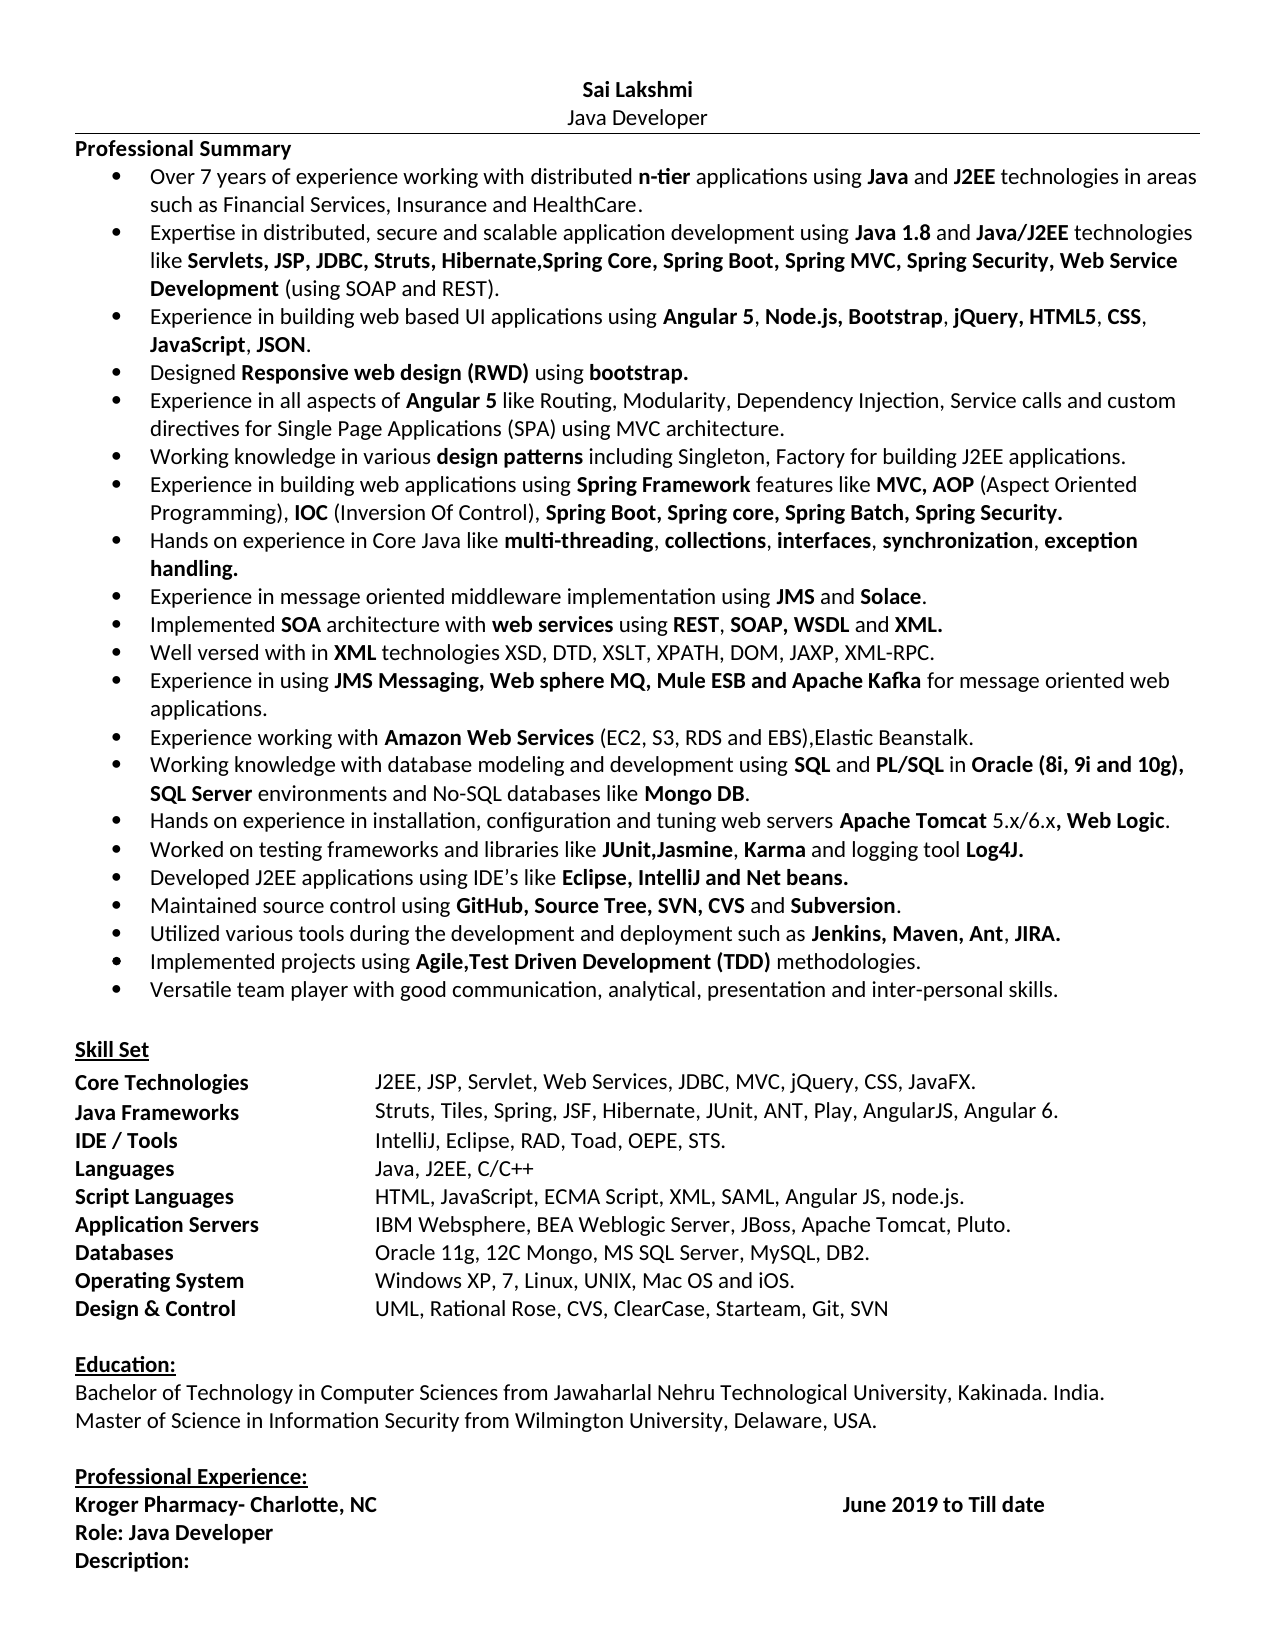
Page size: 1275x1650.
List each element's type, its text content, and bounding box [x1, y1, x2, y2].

text Application Servers IBM Websphere, BEA Weblogic Server, JBoss, Apache Tomcat, Pluto. [75, 1210, 1200, 1238]
text Languages Java, J2EE, C/C++ [75, 1154, 1200, 1182]
list Experience working with Amazon Web Services (EC2, S3, RDS and EBS),Elastic Beanstalk. [112, 723, 1200, 751]
list Designed Responsive web design (RWD) using bootstrap. [112, 358, 1200, 386]
text Script Languages HTML, JavaScript, ECMA Script, XML, SAML, Angular JS, node.js. [75, 1182, 1200, 1210]
text Operating System Windows XP, 7, Linux, UNIX, Mac OS and iOS. [75, 1266, 1200, 1294]
list Over 7 years of experience working with distributed n-tier applications using Java and J2EE technologies in areas such as Financial Services, Insurance and HealthCare. [112, 162, 530, 218]
text Role: Java Developer [75, 1518, 1200, 1546]
list Working knowledge with database modeling and development using SQL and PL/SQL in Oracle (8i, 9i and 10g), SQL Server environments and No-SQL databases like Mongo DB. [112, 751, 1200, 807]
list Experience in building web applications using Spring Framework features like MVC, AOP (Aspect Oriented Programming), IOC (Inversion Of Control), Spring Boot, Spring core, Spring Batch, Spring Security. [112, 470, 1200, 526]
list Experience in message oriented middleware implementation using JMS and Solace. [112, 582, 1200, 611]
list Expertise in distributed, secure and scalable application development using Java 1.8 and Java/J2EE technologies like Servlets, JSP, JDBC, Struts, Hibernate,Spring Core, Spring Boot, Spring MVC, Spring Security, Web Service Development (using SOAP and REST). [112, 218, 1200, 302]
text Professional Experience: [75, 1462, 1200, 1490]
text Bachelor of Technology in Computer Sciences from Jawaharlal Nehru Technological University, Kakinada. India. [75, 1378, 1200, 1406]
list Well versed with in XML technologies XSD, DTD, XSLT, XPATH, DOM, JAXP, XML-RPC. [112, 638, 1200, 667]
text Databases Oracle 11g, 12C Mongo, MS SQL Server, MySQL, DB2. [75, 1238, 1200, 1266]
text Design & Control UML, Rational Rose, CVS, ClearCase, Starteam, Git, SVN [75, 1294, 1200, 1322]
text Education: [75, 1350, 1200, 1378]
text Sai Lakshmi [75, 75, 1200, 103]
text Java Frameworks Struts, Tiles, Spring, JSF, Hibernate, JUnit, ANT, Play, AngularJS, Angular 6. [75, 1097, 1200, 1126]
text Professional Summary [75, 134, 1200, 162]
text IDE / Tools IntelliJ, Eclipse, RAD, Toad, OEPE, STS. [75, 1126, 1200, 1154]
text Java Developer [75, 103, 1200, 133]
list Hands on experience in Core Java like multi-threading, collections, interfaces, synchronization, exception handling. [112, 526, 1200, 582]
list Versatile team player with good communication, analytical, presentation and inter-personal skills. [112, 975, 1200, 1003]
list Experience in all aspects of Angular 5 like Routing, Modularity, Dependency Injection, Service calls and custom directives for Single Page Applications (SPA) using MVC architecture. [112, 386, 1200, 442]
list Over 7 years of experience working with distributed n-tier applications using Java and J2EE technologies in areas such as Financial Services, Insurance and HealthCare. [637, 162, 1200, 218]
list Experience in using JMS Messaging, Web sphere MQ, Mule ESB and Apache Kafka for message oriented web applications. [112, 667, 1200, 723]
list Description: [74, 1546, 1200, 1574]
list Experience in building web based UI applications using Angular 5, Node.js, Bootstrap, jQuery, HTML5, CSS, JavaScript, JSON. [112, 302, 1200, 358]
text Master of Science in Information Security from Wilmington University, Delaware, USA. [75, 1406, 1200, 1434]
list Working knowledge in various design patterns including Singleton, Factory for building J2EE applications. [112, 442, 1200, 470]
text Core Technologies J2EE, JSP, Servlet, Web Services, JDBC, MVC, jQuery, CSS, JavaFX. [75, 1067, 1200, 1097]
list Developed J2EE applications using IDE’s like Eclipse, IntelliJ and Net beans. [112, 863, 1200, 891]
text Skill Set [75, 1035, 1200, 1063]
list Implemented projects using Agile,Test Driven Development (TDD) methodologies. [112, 947, 1200, 975]
list Worked on testing frameworks and libraries like JUnit,Jasmine, Karma and logging tool Log4J. [112, 835, 1200, 863]
list Hands on experience in installation, configuration and tuning web servers Apache Tomcat 5.x/6.x, Web Logic. [112, 807, 1200, 835]
list Utilized various tools during the development and deployment such as Jenkins, Maven, Ant, JIRA. [112, 919, 1200, 947]
list Implemented SOA architecture with web services using REST, SOAP, WSDL and XML. [112, 611, 1200, 638]
text Kroger Pharmacy- Charlotte, NC June 2019 to Till date [75, 1490, 1200, 1518]
list Maintained source control using GitHub, Source Tree, SVN, CVS and Subversion. [112, 891, 1200, 919]
